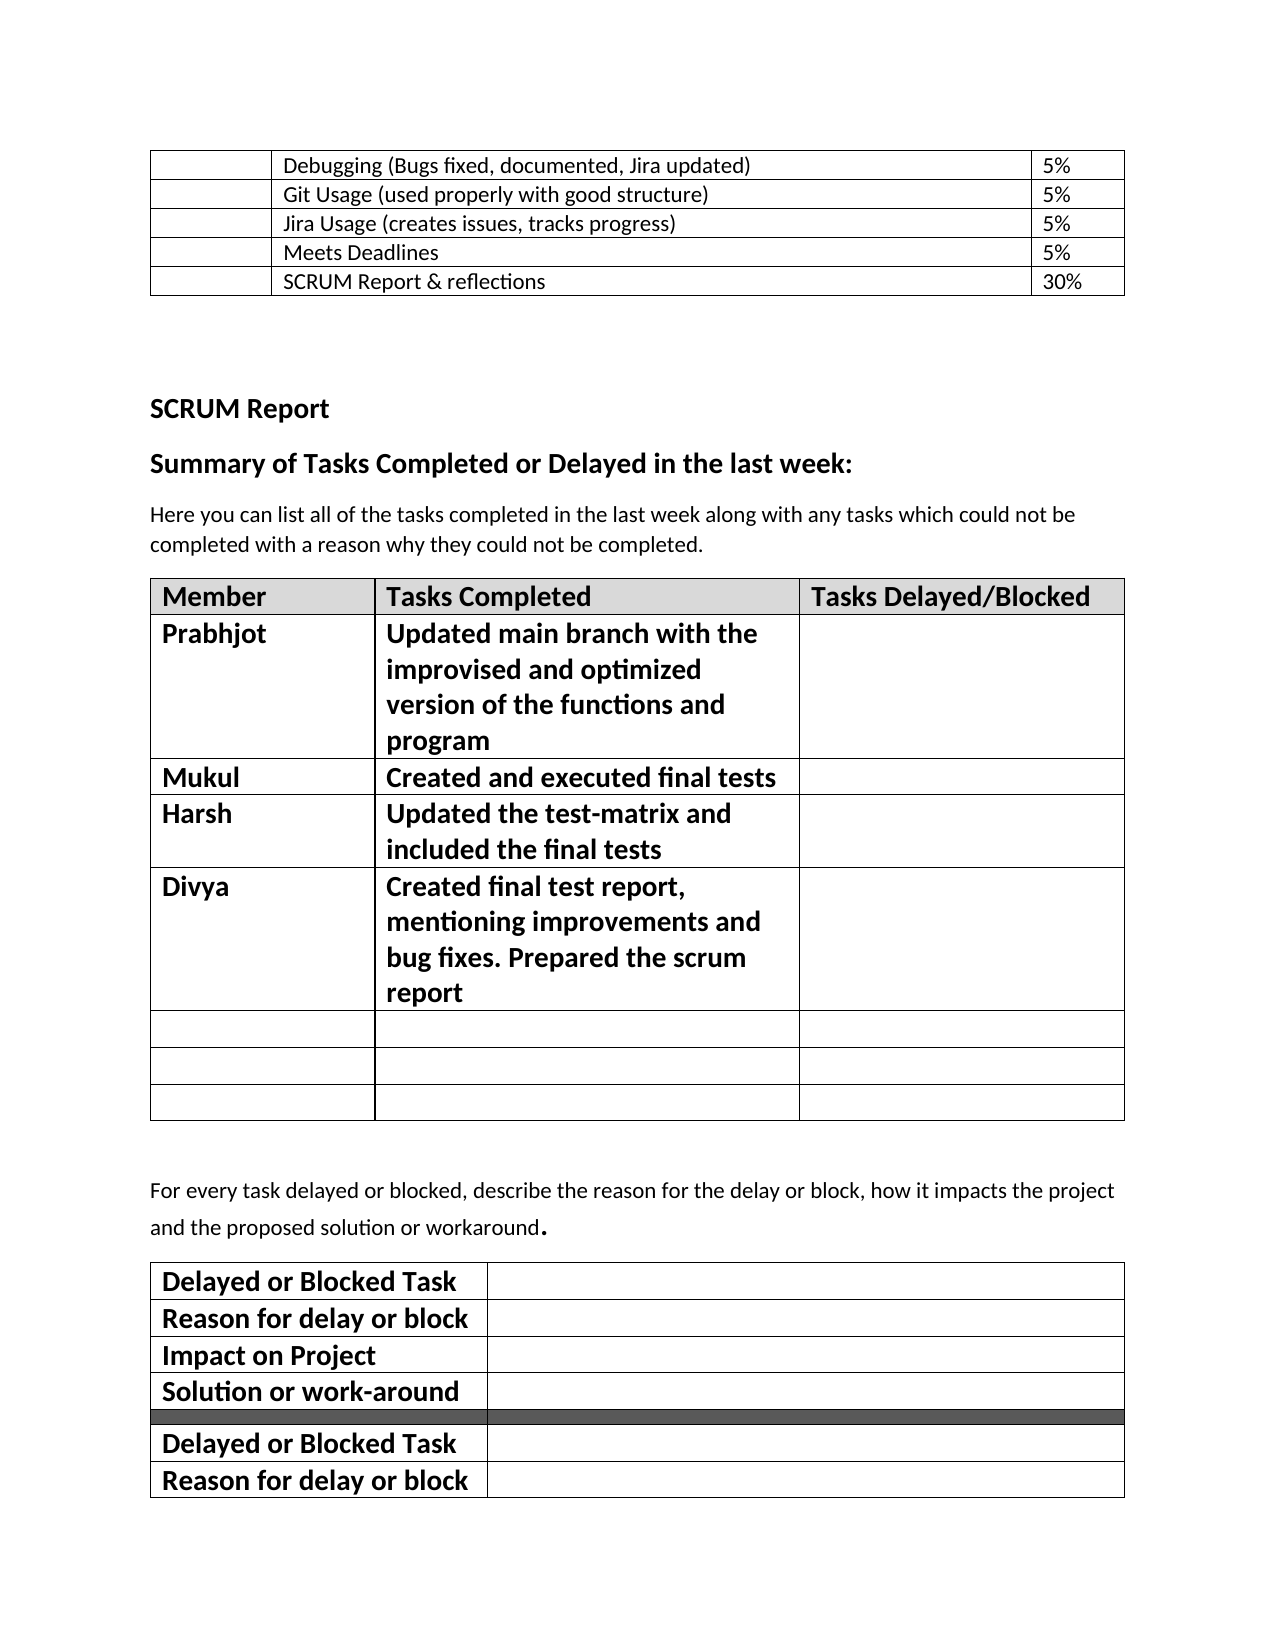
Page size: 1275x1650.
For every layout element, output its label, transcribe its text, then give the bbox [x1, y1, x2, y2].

table_header Delayed or Blocked Task [151, 1263, 487, 1299]
table_cell Meets Deadlines [272, 238, 1031, 266]
table_cell 5% [1032, 209, 1124, 237]
table_cell [151, 1410, 487, 1424]
table_cell [800, 1048, 1124, 1083]
table_cell 30% [1032, 267, 1124, 295]
table_cell [151, 1011, 374, 1047]
table_cell [488, 1373, 1124, 1409]
table_cell [488, 1337, 1124, 1372]
table_cell Prabhjot [151, 615, 374, 758]
table_cell Updated the test-matrix and included the final tests [376, 795, 799, 867]
table_cell Debugging (Bugs fixed, documented, Jira updated) [272, 151, 1031, 179]
table_cell [800, 868, 1124, 1010]
table_cell SCRUM Report & reflections [272, 267, 1031, 295]
table_cell [488, 1462, 1124, 1497]
table_cell [800, 1011, 1124, 1047]
table_cell Updated main branch with the improvised and optimized version of the functions and program [376, 615, 799, 758]
table_cell 5% [1032, 151, 1124, 179]
table_cell [151, 267, 271, 295]
table_cell Created final test report, mentioning improvements and bug fixes. Prepared the scrum report [376, 868, 799, 1010]
table_cell Solution or work-around [151, 1373, 487, 1409]
text For every task delayed or blocked, describe the reason for the delay or block, how it impacts the project and the proposed solution or workaround. [150, 1176, 1125, 1243]
table_cell Git Usage (used properly with good structure) [272, 180, 1031, 208]
table_cell [151, 151, 271, 179]
table_cell [151, 1085, 374, 1120]
table_cell Mukul [151, 759, 374, 794]
table_cell Reason for delay or block [151, 1300, 487, 1336]
table_cell 5% [1032, 238, 1124, 266]
text Summary of Tasks Completed or Delayed in the last week: [150, 445, 1125, 481]
table_header Tasks Completed [376, 579, 799, 614]
table_header [488, 1263, 1124, 1299]
table_cell [800, 1085, 1124, 1120]
text SCRUM Report [150, 390, 1125, 426]
table_cell [488, 1300, 1124, 1336]
table_cell Reason for delay or block [151, 1462, 487, 1497]
table_cell Impact on Project [151, 1337, 487, 1372]
table_cell [800, 795, 1124, 867]
table_cell [151, 180, 271, 208]
table_cell Created and executed final tests [376, 759, 799, 794]
table_header Member [151, 579, 374, 614]
table_cell [151, 209, 271, 237]
table_cell [376, 1085, 799, 1120]
table_cell [376, 1048, 799, 1083]
table_cell [488, 1425, 1124, 1461]
text Here you can list all of the tasks completed in the last week along with any tasks which could not be completed with a reason why they could not be completed. [150, 500, 1125, 558]
table_cell Delayed or Blocked Task [151, 1425, 487, 1461]
table_cell Jira Usage (creates issues, tracks progress) [272, 209, 1031, 237]
table_header Tasks Delayed/Blocked [800, 579, 1124, 614]
table_cell [800, 615, 1124, 758]
table_cell Harsh [151, 795, 374, 867]
table_cell [151, 238, 271, 266]
table_cell [800, 759, 1124, 794]
table_cell [376, 1011, 799, 1047]
table_cell Divya [151, 868, 374, 1010]
table_cell 5% [1032, 180, 1124, 208]
table_cell [151, 1048, 374, 1083]
table_cell [488, 1410, 1124, 1424]
